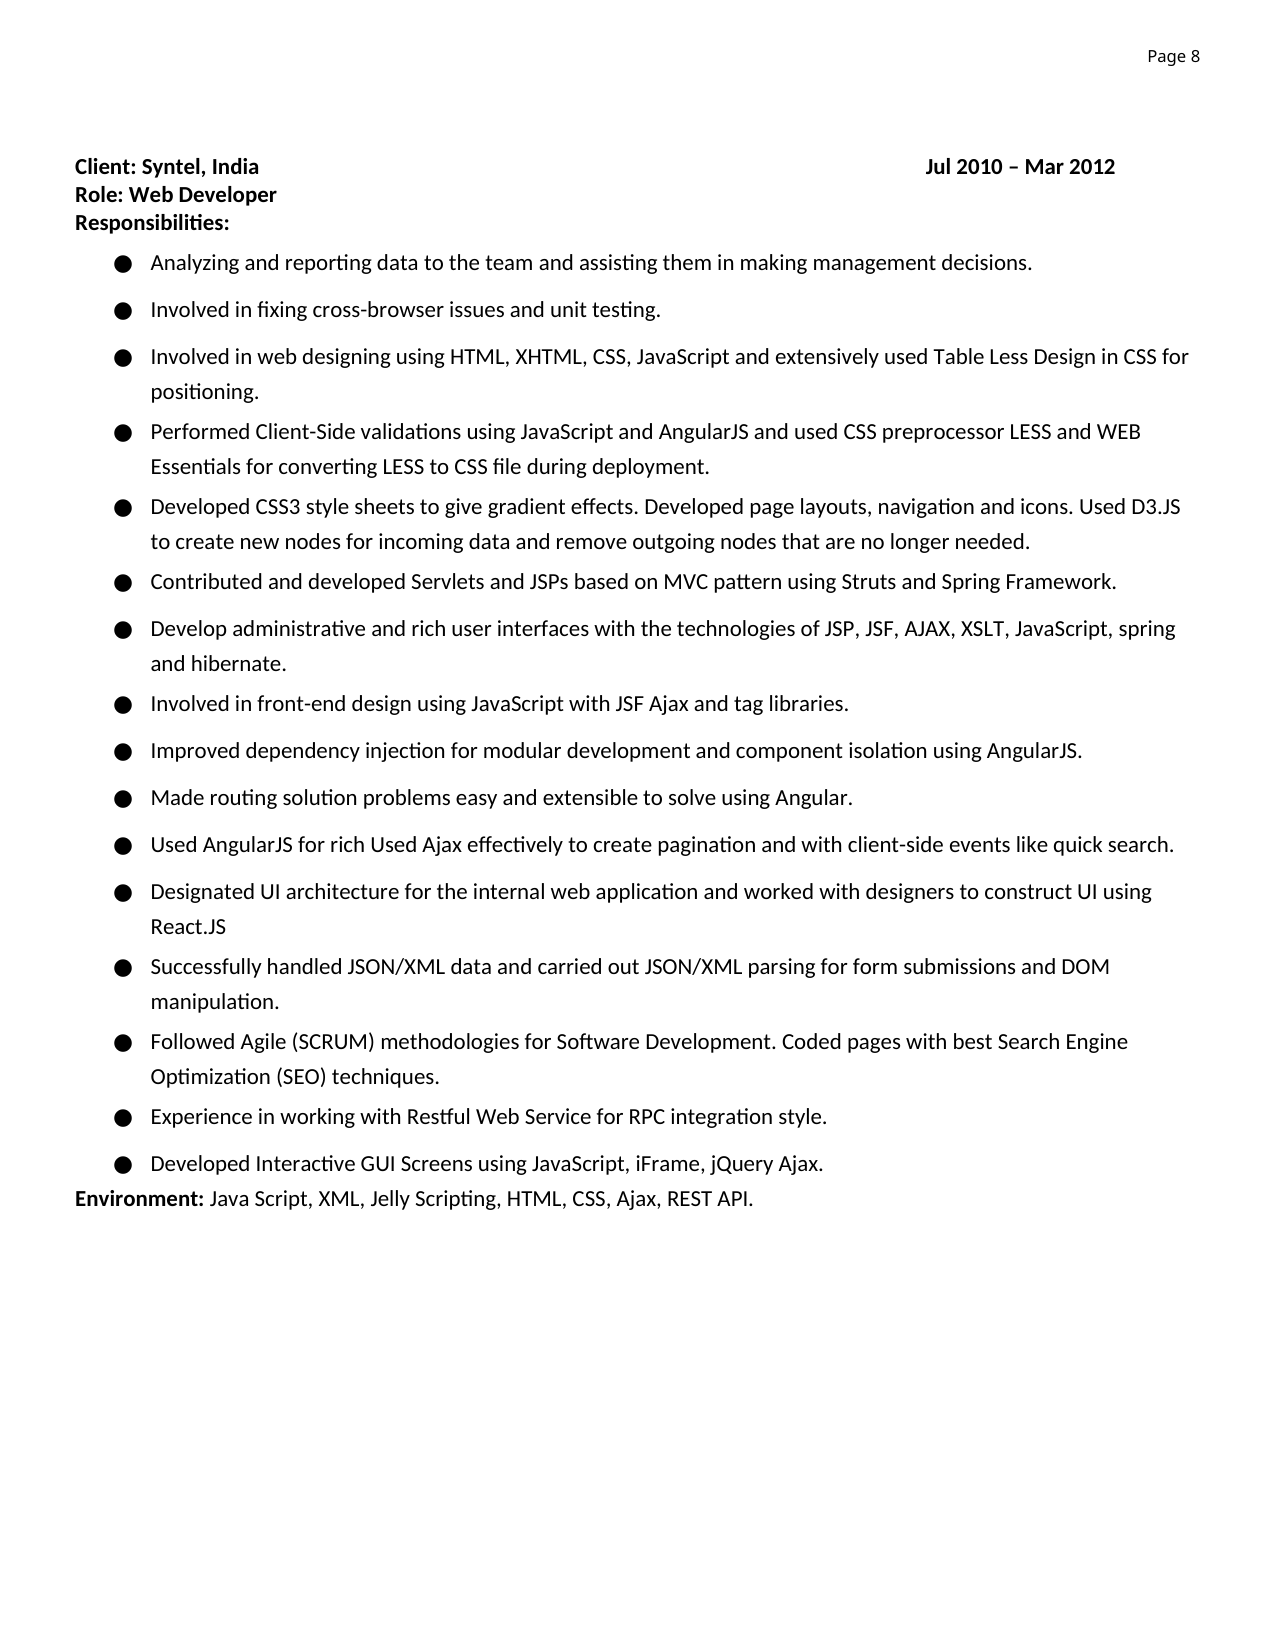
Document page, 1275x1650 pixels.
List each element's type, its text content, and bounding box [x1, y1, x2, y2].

text Environment: Java Script, XML, Jelly Scripting, HTML, CSS, Ajax, REST API. [75, 1184, 1200, 1212]
text Role: Web Developer [75, 180, 1200, 208]
list Involved in front-end design using JavaScript with JSF Ajax and tag libraries. [113, 677, 1200, 724]
list Involved in web designing using HTML, XHTML, CSS, JavaScript and extensively used Table Less Design in CSS for positioning. [113, 330, 1200, 405]
list Develop administrative and rich user interfaces with the technologies of JSP, JSF, AJAX, XSLT, JavaScript, spring and hibernate. [113, 602, 1200, 677]
list Successfully handled JSON/XML data and carried out JSON/XML parsing for form submissions and DOM manipulation. [113, 940, 1200, 1015]
list Designated UI architecture for the internal web application and worked with designers to construct UI using React.JS [113, 865, 1200, 940]
list Analyzing and reporting data to the team and assisting them in making management decisions. [113, 236, 1200, 283]
list Improved dependency injection for modular development and component isolation using AngularJS. [113, 724, 1200, 771]
list Performed Client-Side validations using JavaScript and AngularJS and used CSS preprocessor LESS and WEB Essentials for converting LESS to CSS file during deployment. [113, 405, 1200, 480]
list Followed Agile (SCRUM) methodologies for Software Development. Coded pages with best Search Engine Optimization (SEO) techniques. [113, 1015, 1200, 1090]
text Client: Syntel, India Jul 2010 – Mar 2012 [75, 152, 1200, 180]
list Involved in fixing cross-browser issues and unit testing. [113, 283, 1200, 330]
list Developed CSS3 style sheets to give gradient effects. Developed page layouts, navigation and icons. Used D3.JS to create new nodes for incoming data and remove outgoing nodes that are no longer needed. [113, 480, 1200, 555]
list Used AngularJS for rich Used Ajax effectively to create pagination and with client-side events like quick search. [113, 818, 1200, 865]
list Made routing solution problems easy and extensible to solve using Angular. [113, 771, 1200, 818]
list Developed Interactive GUI Screens using JavaScript, iFrame, jQuery Ajax. [113, 1137, 1200, 1184]
text Responsibilities: [75, 208, 1200, 236]
list Experience in working with Restful Web Service for RPC integration style. [113, 1090, 1200, 1137]
list Contributed and developed Servlets and JSPs based on MVC pattern using Struts and Spring Framework. [113, 555, 1200, 602]
